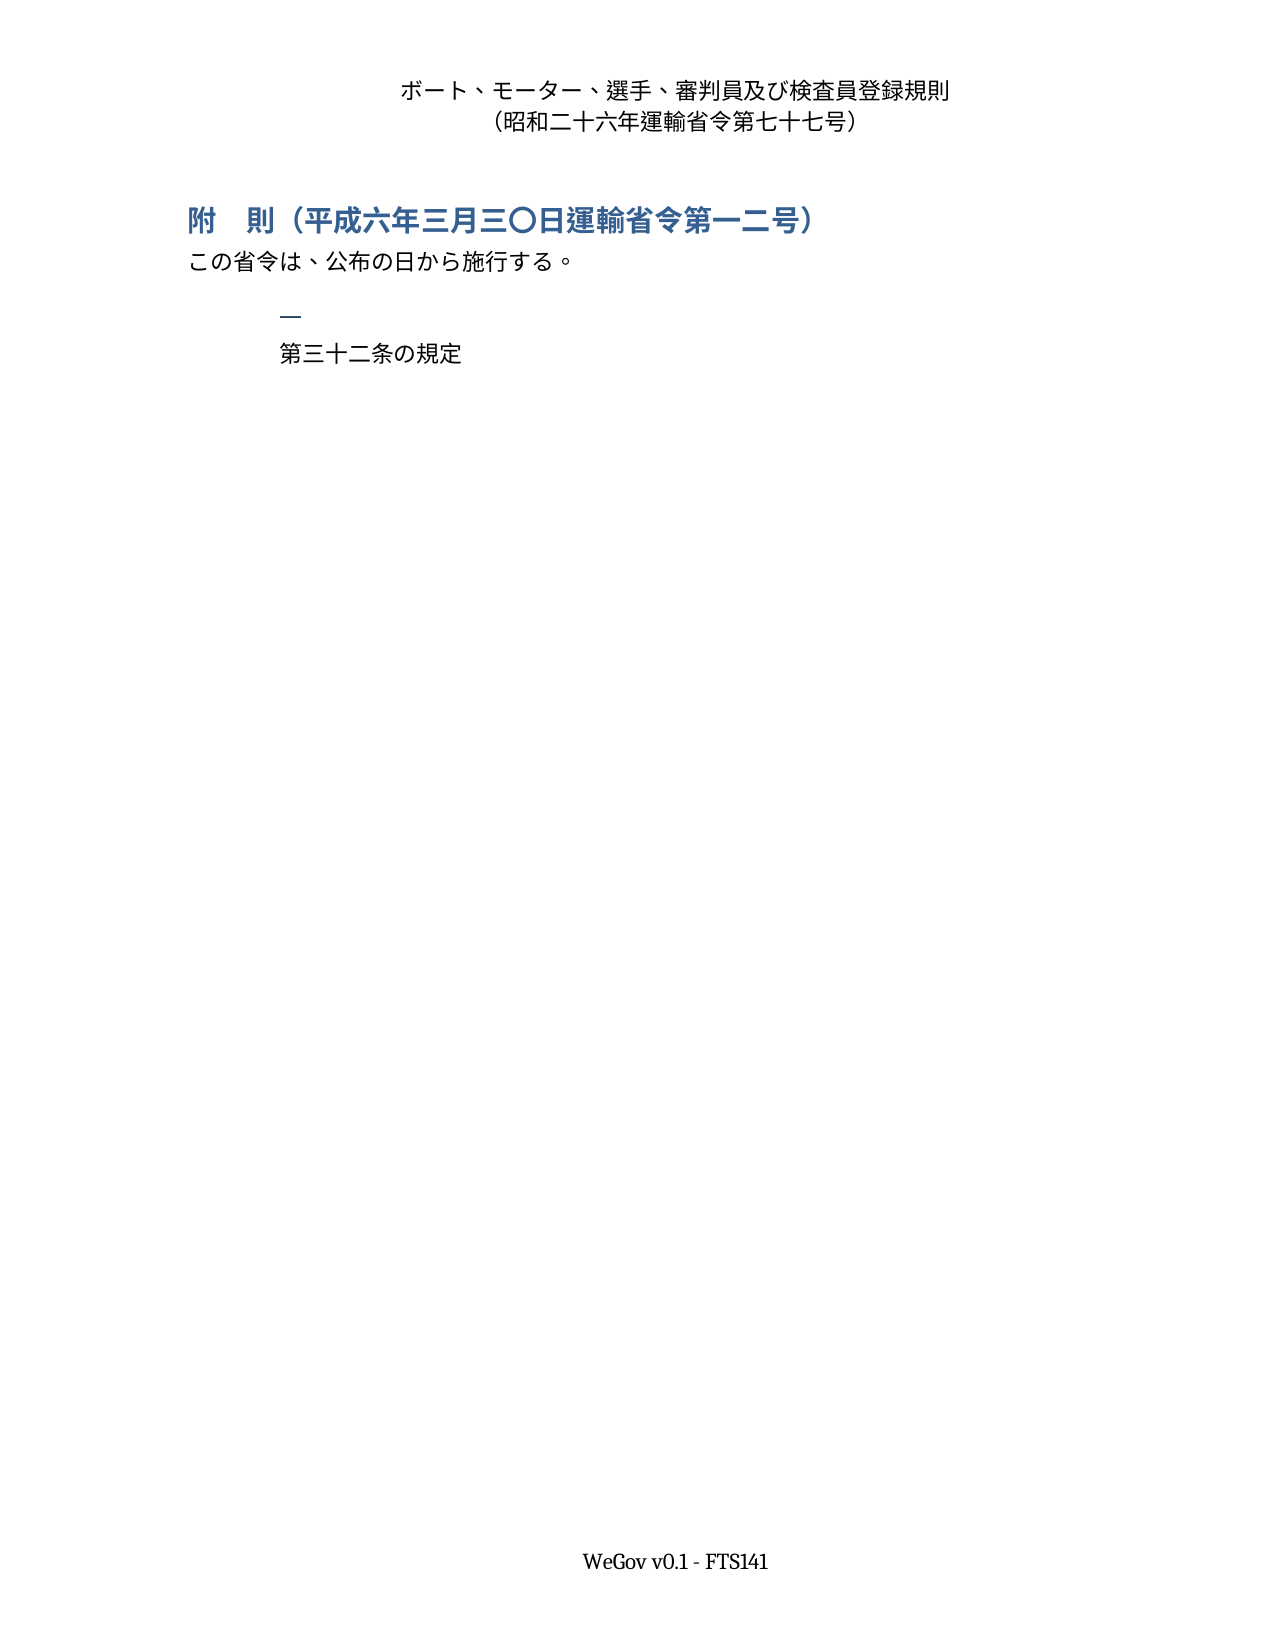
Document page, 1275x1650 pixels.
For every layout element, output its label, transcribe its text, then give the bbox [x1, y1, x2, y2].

text この省令は、公布の日から施行する。 [187, 246, 1087, 277]
subtitle 一 [279, 302, 1087, 334]
text 第三十二条の規定 [279, 338, 1087, 369]
subtitle 附 則（平成六年三月三〇日運輸省令第一二号） [187, 200, 1087, 240]
